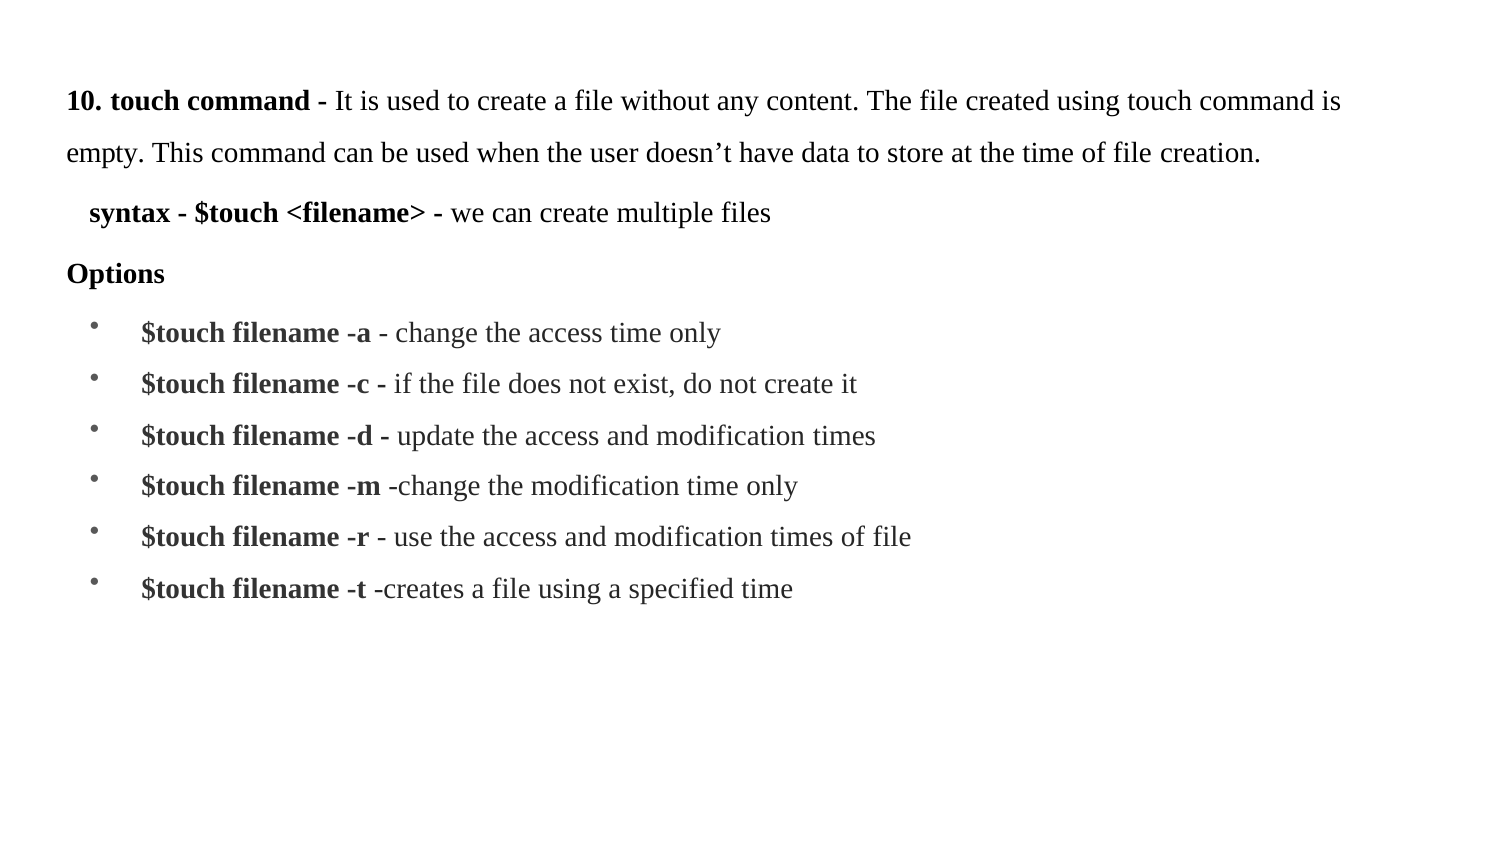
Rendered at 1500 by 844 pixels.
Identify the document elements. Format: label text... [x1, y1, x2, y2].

subtitle Options [66, 256, 1479, 290]
list touch command - It is used to create a file without any content. The file created using touch command is empty. This command can be used when the user doesn’t have data to store at the time of file creation. [66, 83, 1348, 169]
list $touch filename -c - if the file does not exist, do not create it [89, 366, 1479, 400]
list $touch filename -a - change the access time only [89, 315, 1479, 349]
text syntax - $touch <filename> - we can create multiple files [89, 196, 1479, 229]
list $touch filename -r - use the access and modification times of file [89, 519, 1479, 553]
list $touch filename -m -change the modification time only [89, 468, 1479, 502]
list $touch filename -d - update the access and modification times [89, 418, 1479, 451]
list $touch filename -t -creates a file using a specified time [89, 571, 1479, 604]
